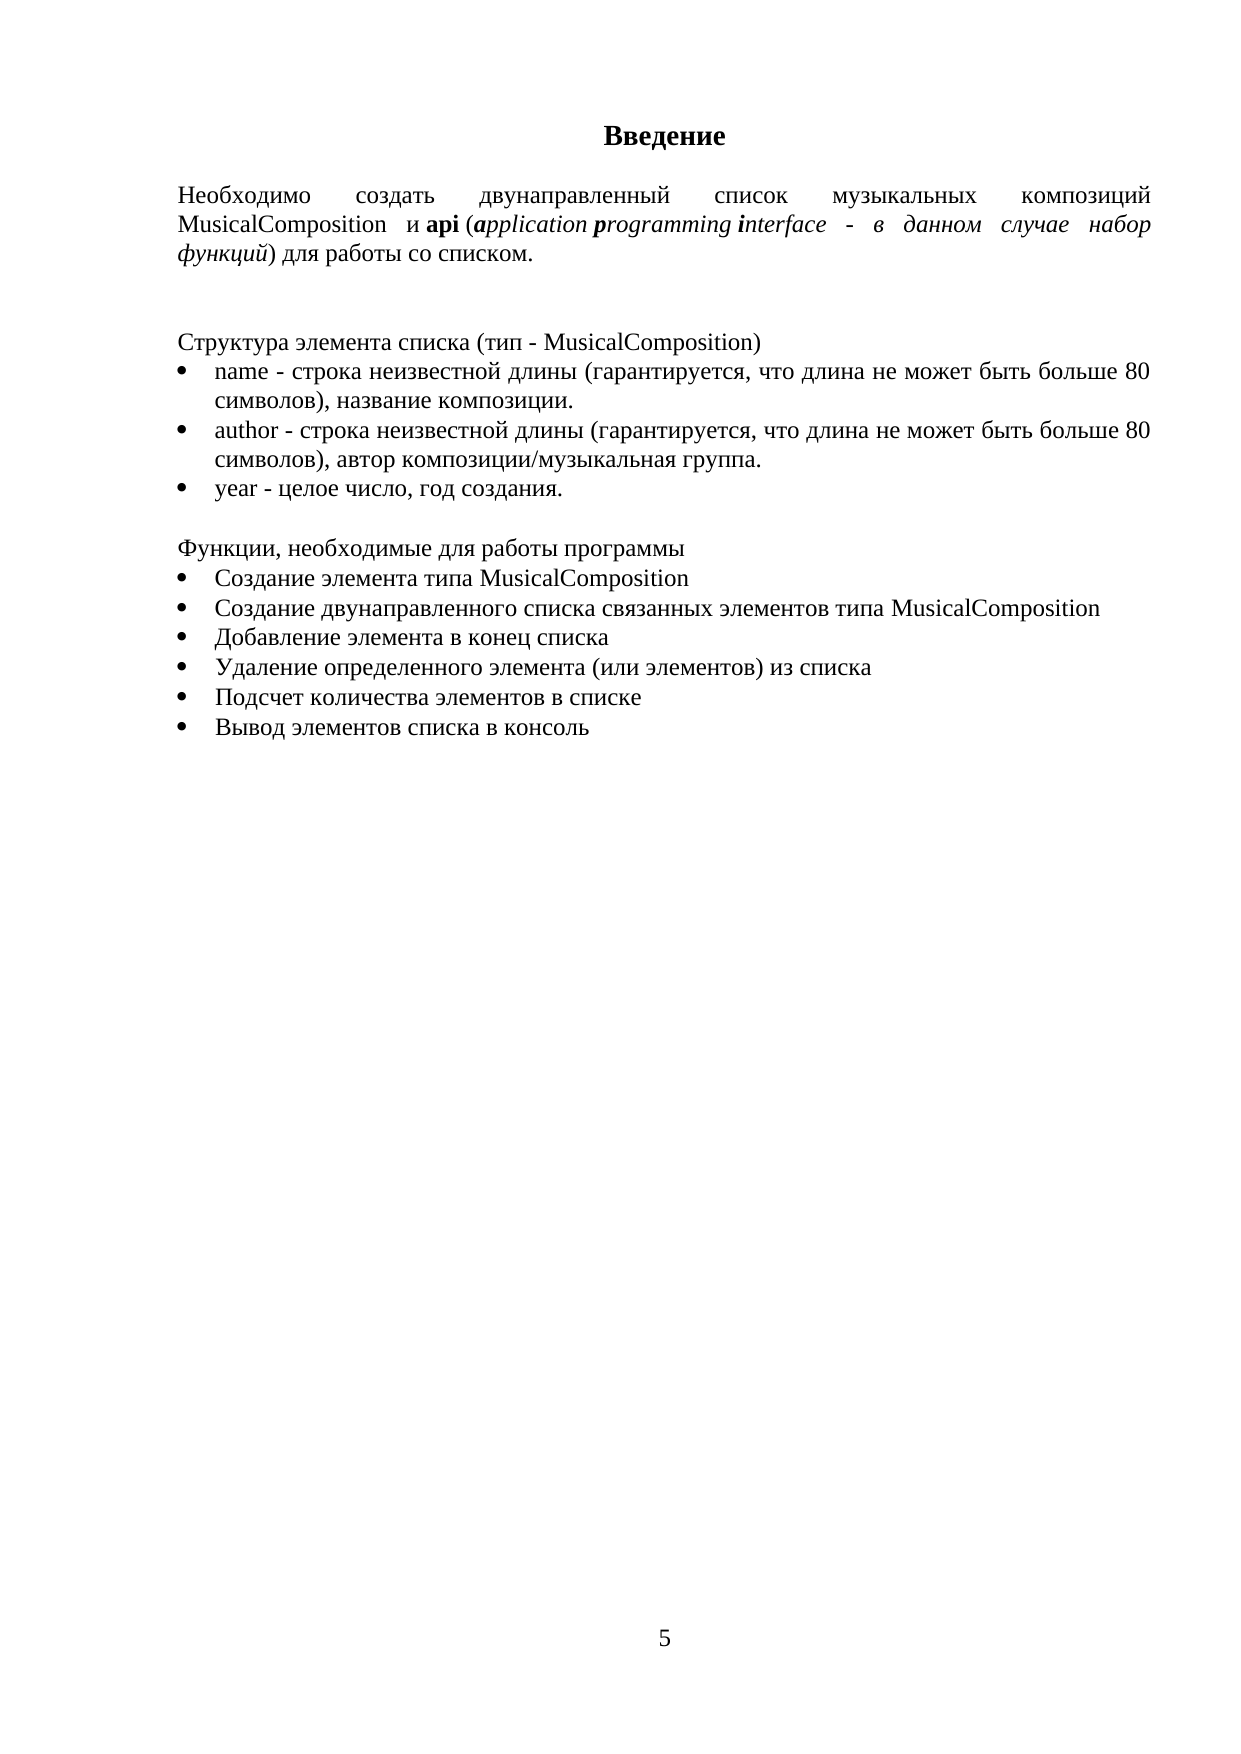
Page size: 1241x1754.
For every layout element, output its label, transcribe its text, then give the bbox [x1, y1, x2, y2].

list Создание двунаправленного списка связанных элементов типа MusicalComposition [177, 593, 1152, 621]
list Вывод элементов списка в консоль [177, 712, 1152, 741]
list author - строка неизвестной длины (гарантируется, что длина не может быть больше 80 символов), автор композиции/музыкальная группа. [177, 415, 1152, 472]
subtitle Введение [177, 118, 1152, 152]
text Функции, необходимые для работы программы [177, 533, 1152, 562]
list name - строка неизвестной длины (гарантируется, что длина не может быть больше 80 символов), название композиции. [177, 356, 1152, 414]
list year - целое число, год создания. [177, 473, 1152, 502]
list Добавление элемента в конец списка [177, 622, 1152, 651]
text Необходимо создать двунаправленный список музыкальных композиций MusicalComposition и api (application programming interface - в данном случае набор функций) для работы со списком. [177, 180, 1152, 267]
list Создание элемента типа MusicalComposition [177, 563, 1152, 592]
list Подсчет количества элементов в списке [177, 682, 1152, 711]
list Удаление определенного элемента (или элементов) из списка [177, 652, 1152, 681]
text Структура элемента списка (тип - MusicalComposition) [177, 327, 1152, 355]
